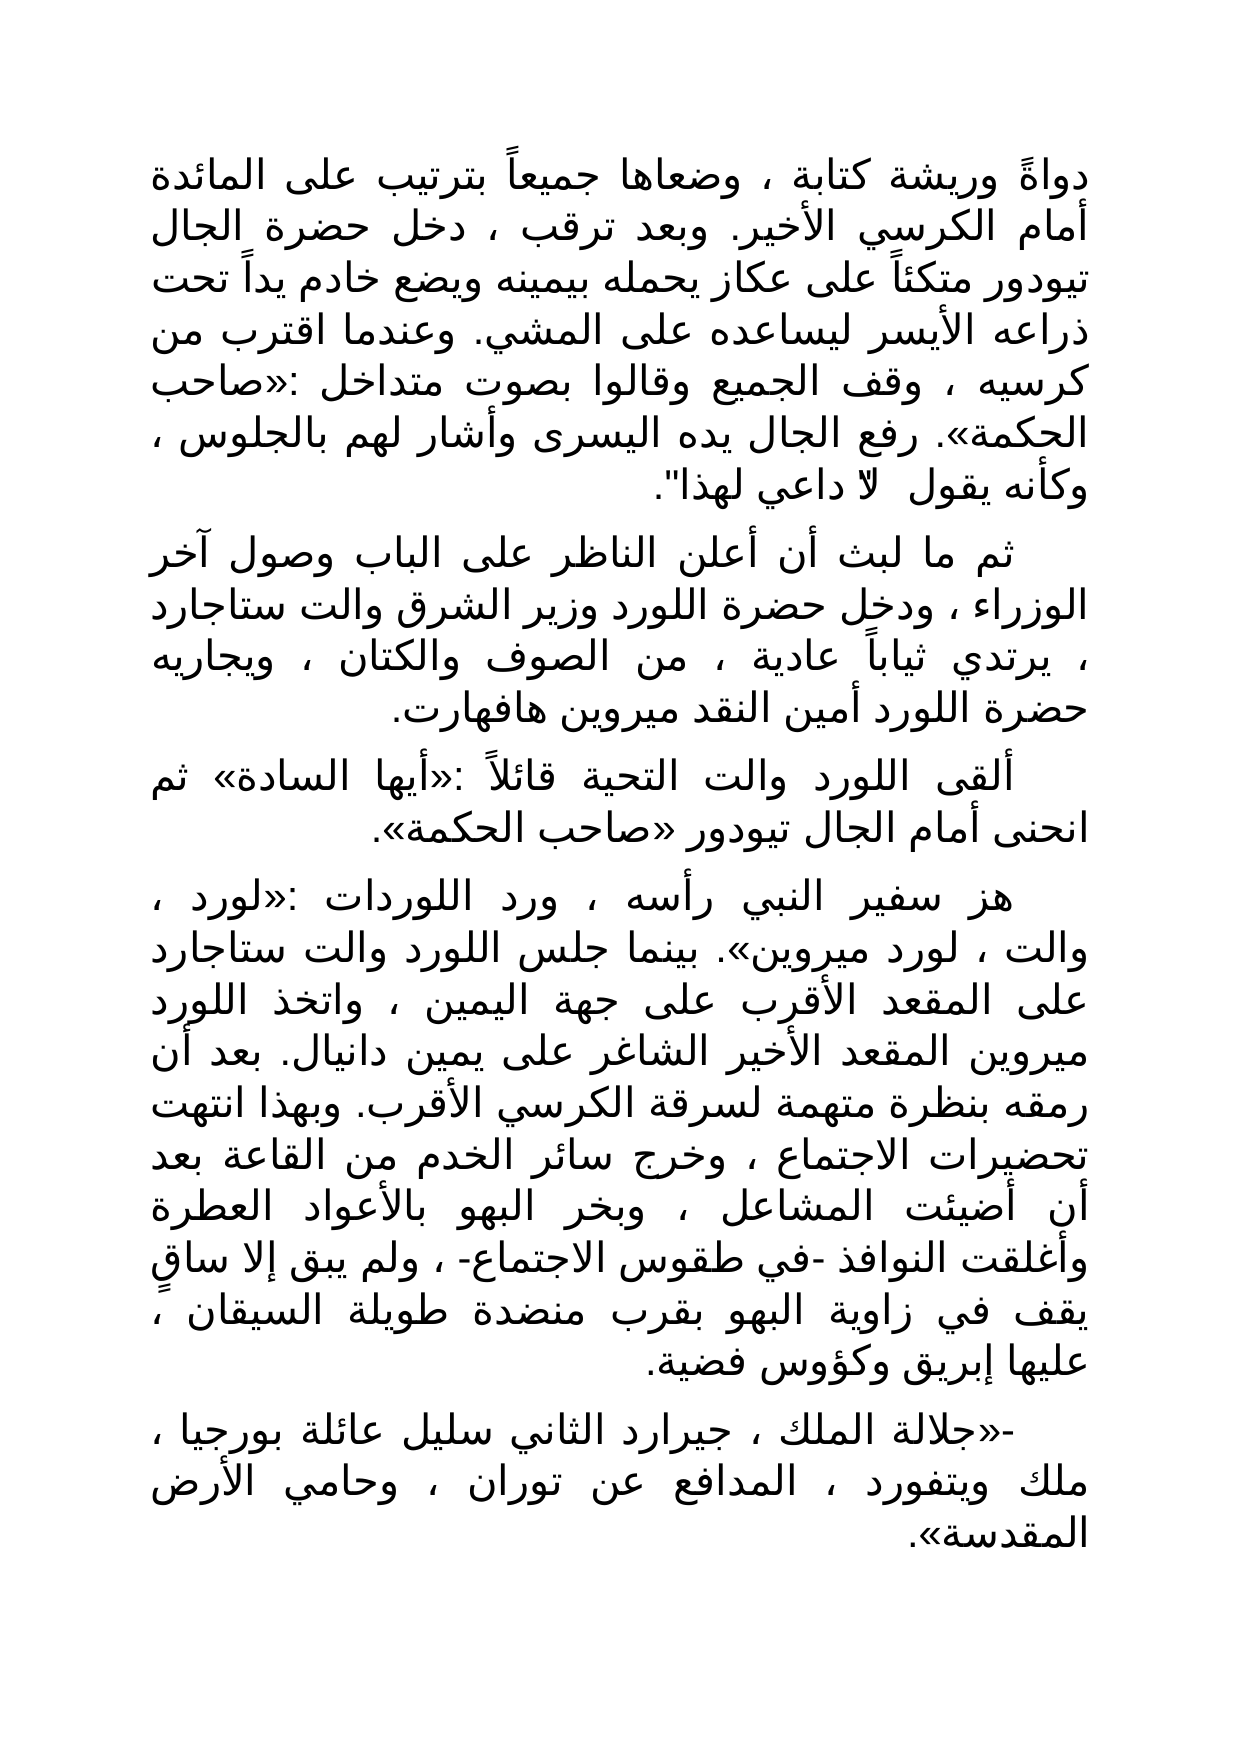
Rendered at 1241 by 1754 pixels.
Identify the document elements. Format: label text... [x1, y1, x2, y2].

text ثم ما لبث أن أعلن الناظر على الباب وصول آخر الوزراء ، ودخل حضرة اللورد وزير الشرق والت ستاجارد ، يرتدي ثياباً عادية ، من الصوف والكتان ، ويجاريه حضرة اللورد أمين النقد ميروين هافهارت. [150, 528, 1090, 731]
text ألقى اللورد والت التحية قائلاً :«أيها السادة» ثم انحنى أمام الجال تيودور «صاحب الحكمة». [150, 752, 1090, 851]
text هز سفير النبي رأسه ، ورد اللوردات :«لورد ، والت ، لورد ميروين». بينما جلس اللورد والت ستاجارد على المقعد الأقرب على جهة اليمين ، واتخذ اللورد ميروين المقعد الأخير الشاغر على يمين دانيال. بعد أن رمقه بنظرة متهمة لسرقة الكرسي الأقرب. وبهذا انتهت تحضيرات الاجتماع ، وخرج سائر الخدم من القاعة بعد أن أضيئت المشاعل ، وبخر البهو بالأعواد العطرة وأغلقت النوافذ -في طقوس الاجتماع- ، ولم يبق إلا ساقٍ يقف في زاوية البهو بقرب منضدة طويلة السيقان ، عليها إبريق وكؤوس فضية. [150, 872, 1090, 1384]
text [150, 150, 1090, 508]
text -«جلالة الملك ، جيرارد الثاني سليل عائلة بورجيا ، ملك ويتفورد ، المدافع عن توران ، وحامي الأرض المقدسة». [150, 1405, 1090, 1556]
